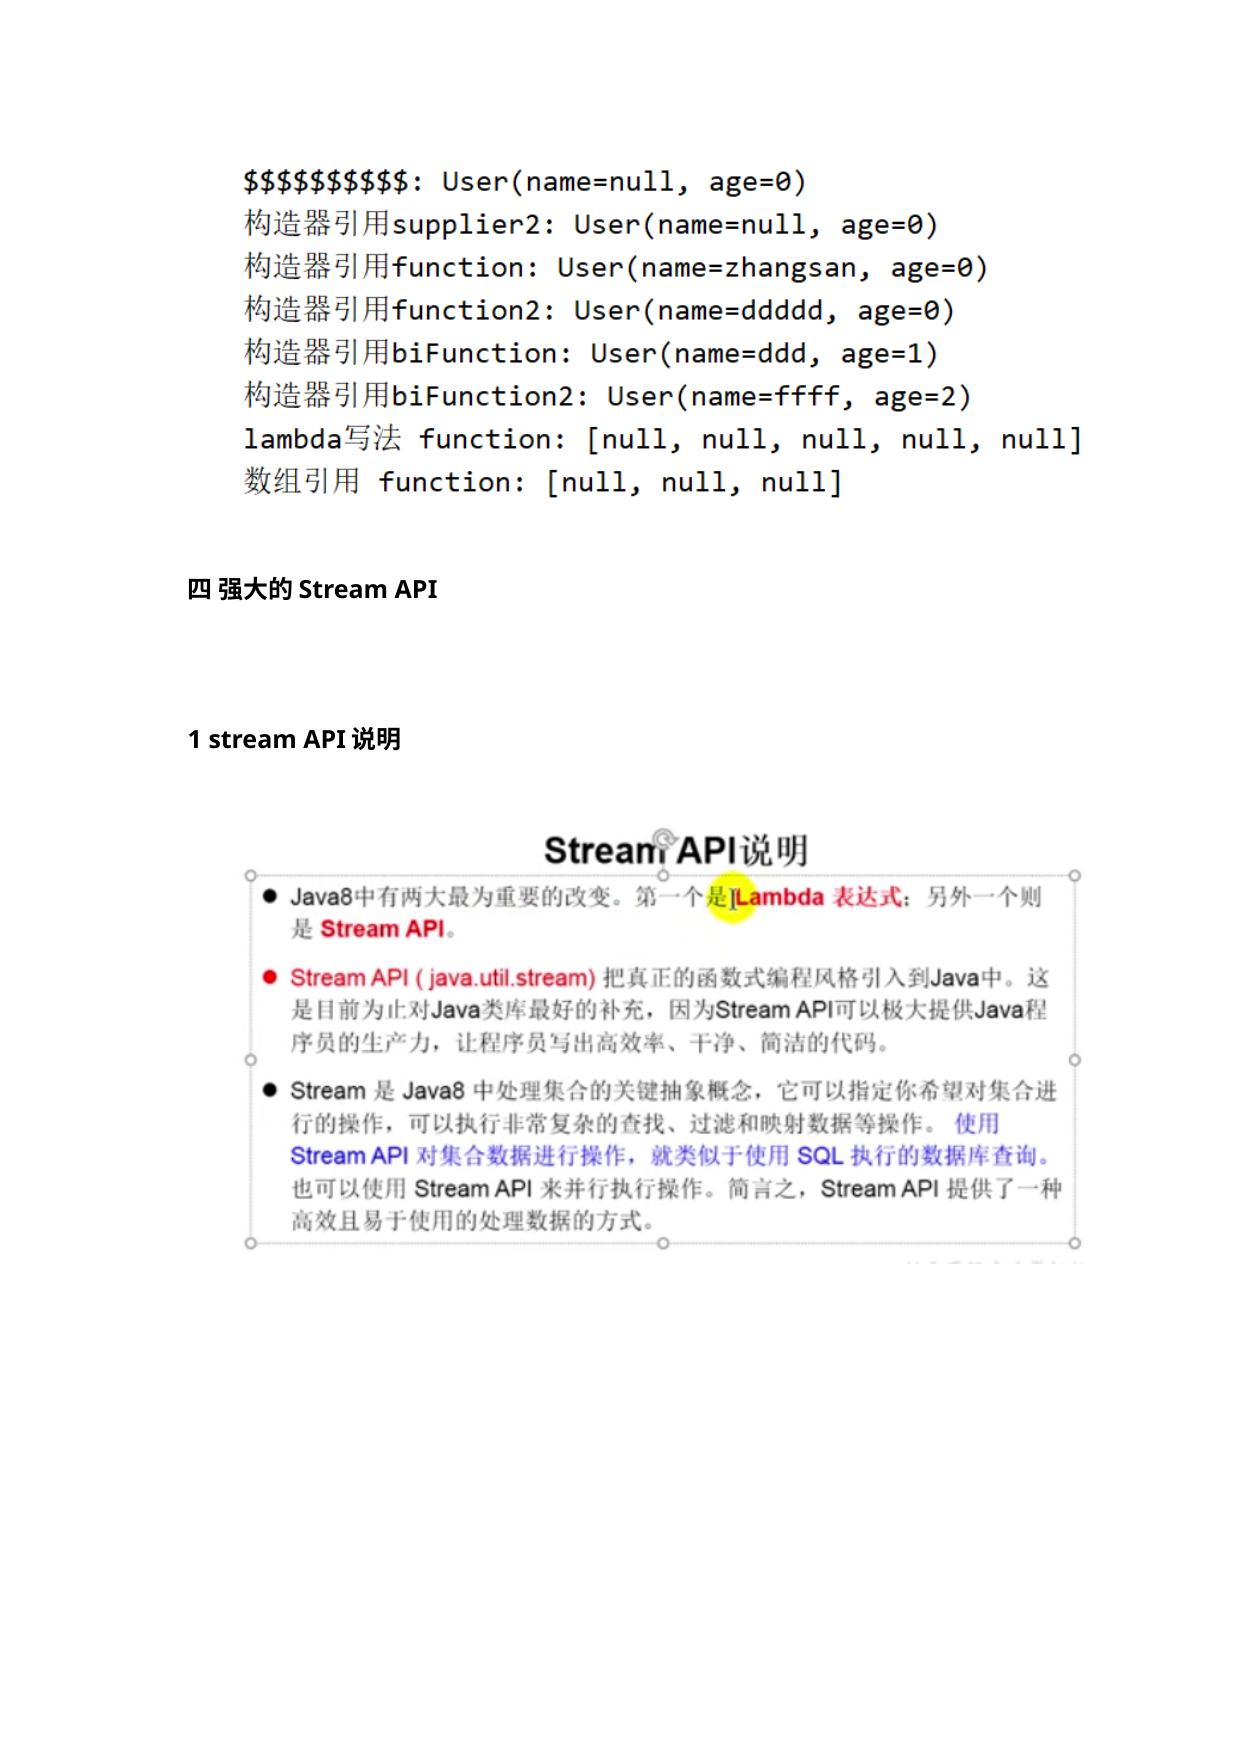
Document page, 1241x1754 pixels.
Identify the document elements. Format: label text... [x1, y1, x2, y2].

picture [231, 162, 1097, 507]
subtitle 1 stream API说明 [187, 705, 1053, 770]
subtitle 四 强大的Stream API [187, 555, 1053, 620]
picture [231, 823, 1097, 1264]
